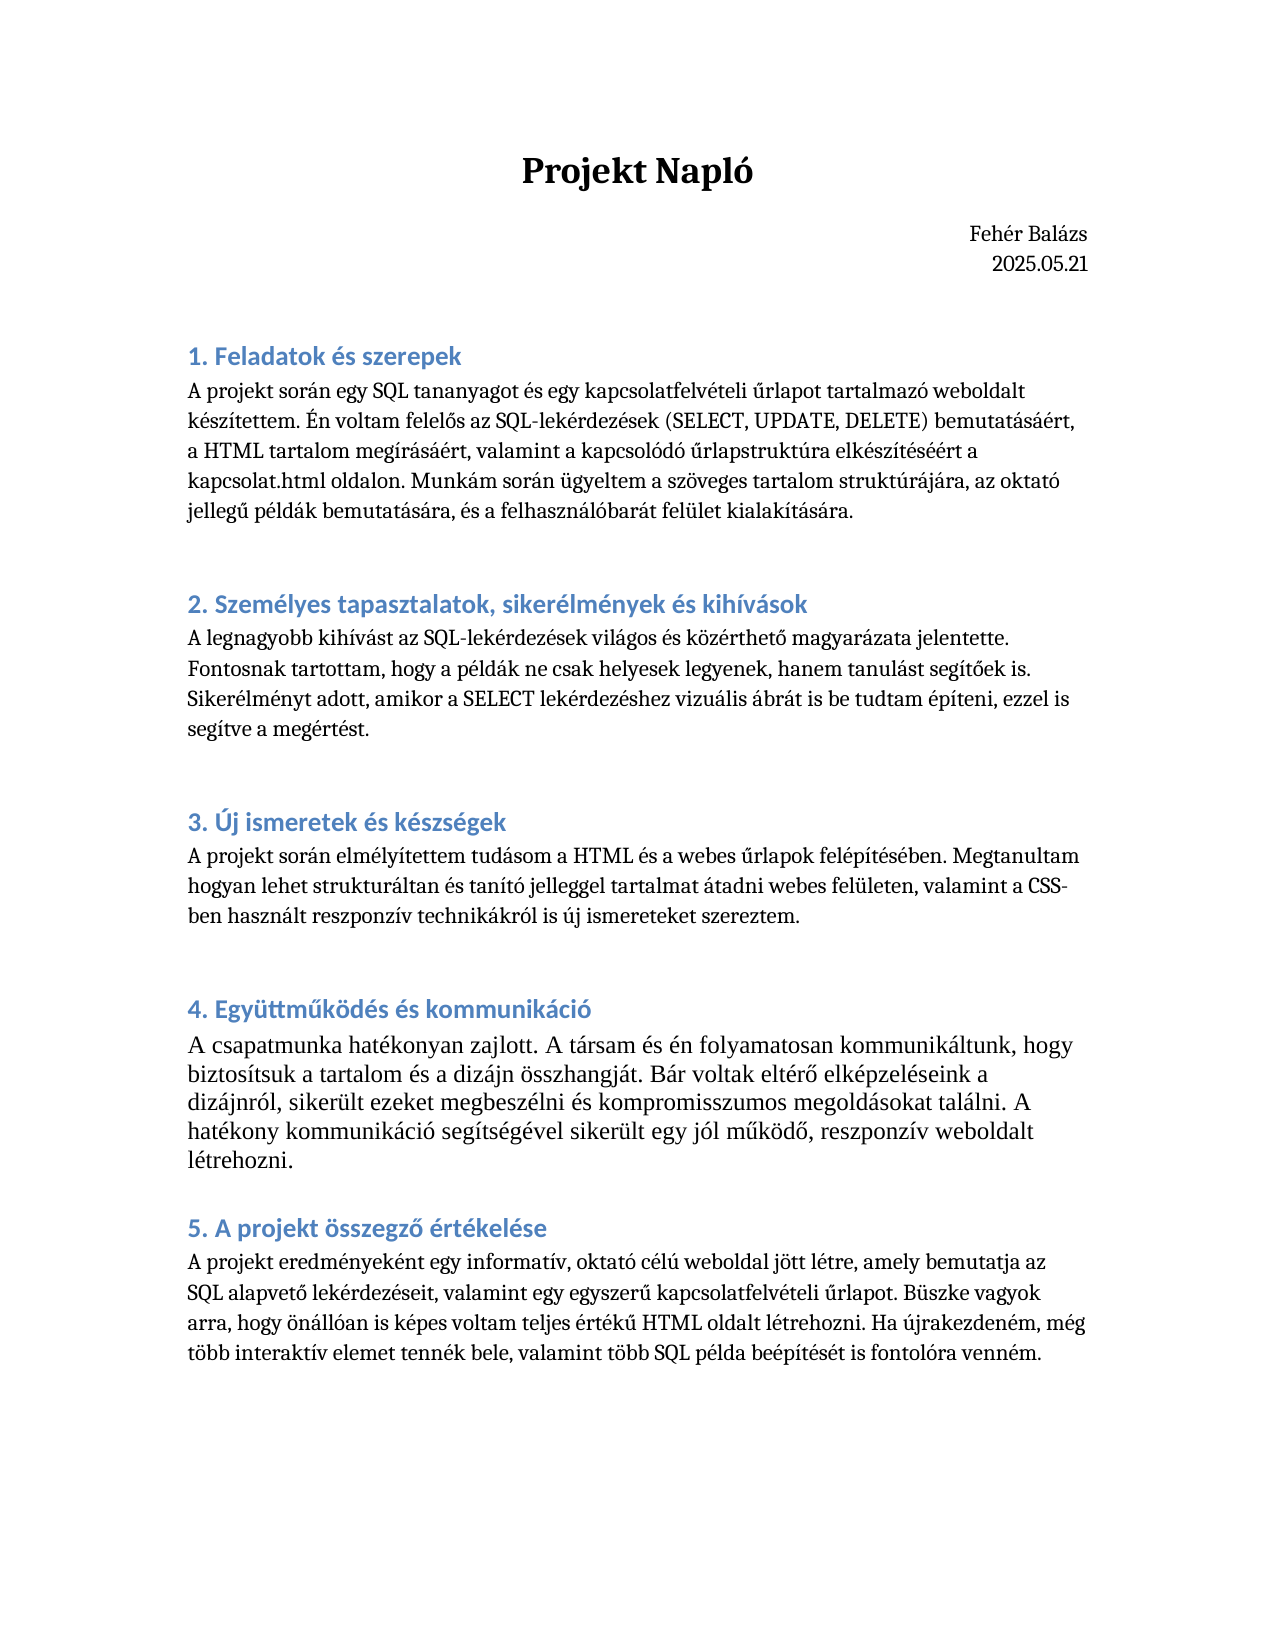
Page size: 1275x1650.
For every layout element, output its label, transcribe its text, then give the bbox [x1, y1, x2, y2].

text Projekt Napló [187, 150, 1087, 193]
subtitle 2. Személyes tapasztalatok, sikerélmények és kihívások [187, 549, 1087, 620]
text A projekt során elmélyítettem tudásom a HTML és a webes űrlapok felépítésében. Megtanultam hogyan lehet strukturáltan és tanító jelleggel tartalmat átadni webes felületen, valamint a CSS-ben használt reszponzív technikákról is új ismereteket szereztem. [187, 843, 1087, 929]
text A projekt eredményeként egy informatív, oktató célú weboldal jött létre, amely bemutatja az SQL alapvető lekérdezéseit, valamint egy egyszerű kapcsolatfelvételi űrlapot. Büszke vagyok arra, hogy önállóan is képes voltam teljes értékű HTML oldalt létrehozni. Ha újrakezdeném, még több interaktív elemet tennék bele, valamint több SQL példa beépítését is fontolóra venném. [187, 1249, 1087, 1366]
subtitle 3. Új ismeretek és készségek [187, 767, 1087, 838]
subtitle 4. Együttműködés és kommunikáció [187, 954, 1087, 1025]
text Fehér Balázs 2025.05.21 [187, 220, 1087, 277]
text A csapatmunka hatékonyan zajlott. A társam és én folyamatosan kommunikáltunk, hogy biztosítsuk a tartalom és a dizájn összhangját. Bár voltak eltérő elképzeléseink a dizájnról, sikerült ezeket megbeszélni és kompromisszumos megoldásokat találni. A hatékony kommunikáció segítségével sikerült egy jól működő, reszponzív weboldalt létrehozni. [187, 1030, 1087, 1174]
text A legnagyobb kihívást az SQL-lekérdezések világos és közérthető magyarázata jelentette. Fontosnak tartottam, hogy a példák ne csak helyesek legyenek, hanem tanulást segítőek is. Sikerélményt adott, amikor a SELECT lekérdezéshez vizuális ábrát is be tudtam építeni, ezzel is segítve a megértést. [187, 625, 1087, 742]
subtitle 1. Feladatok és szerepek [187, 302, 1087, 373]
subtitle 5. A projekt összegző értékelése [187, 1211, 1087, 1244]
text A projekt során egy SQL tananyagot és egy kapcsolatfelvételi űrlapot tartalmazó weboldalt készítettem. Én voltam felelős az SQL-lekérdezések (SELECT, UPDATE, DELETE) bemutatásáért, a HTML tartalom megírásáért, valamint a kapcsolódó űrlapstruktúra elkészítéséért a kapcsolat.html oldalon. Munkám során ügyeltem a szöveges tartalom struktúrájára, az oktató jellegű példák bemutatására, és a felhasználóbarát felület kialakítására. [187, 377, 1087, 525]
